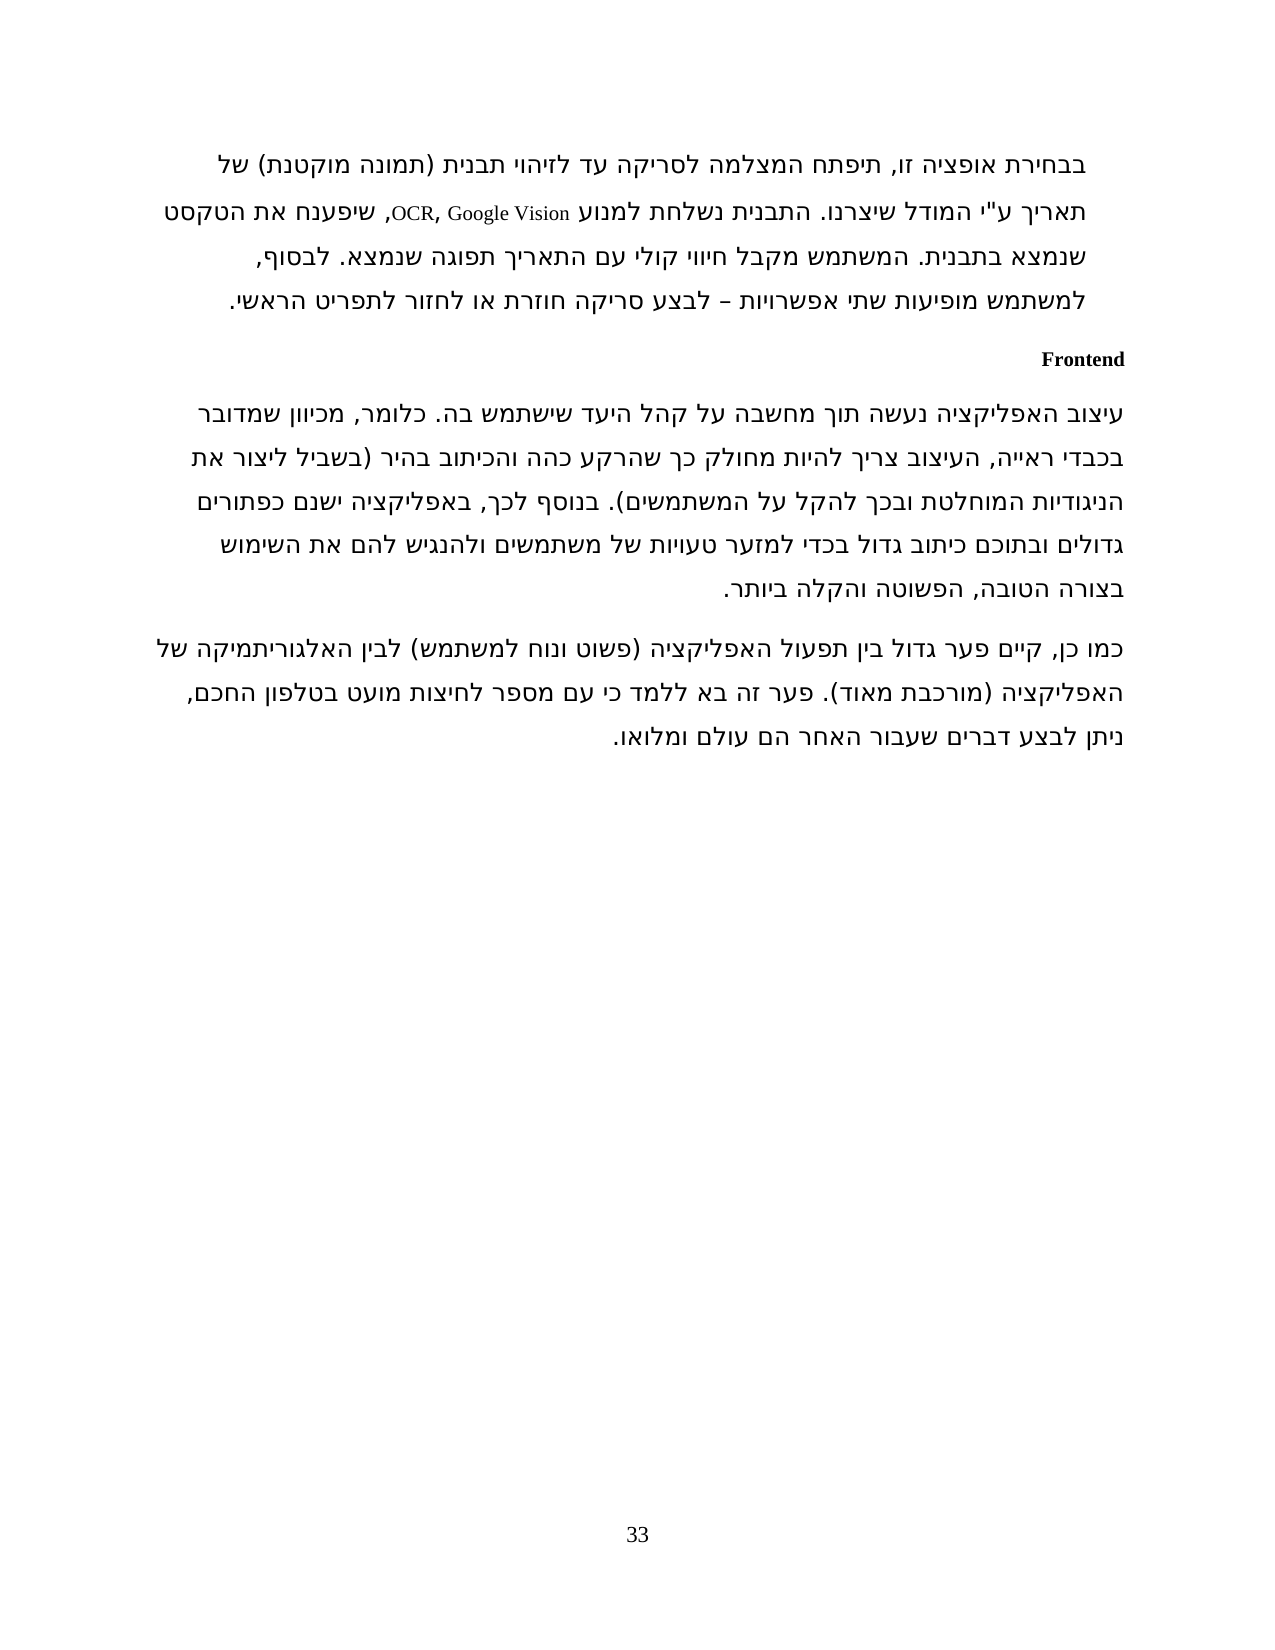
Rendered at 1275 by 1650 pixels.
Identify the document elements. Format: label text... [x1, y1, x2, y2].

list בבחירת אופציה זו, תיפתח המצלמה לסריקה עד לזיהוי תבנית (תמונה מוקטנת) של תאריך ע"י המודל שיצרנו. התבנית נשלחת למנוע OCR, Google Vision, שיפענח את הטקסט שנמצא בתבנית. המשתמש מקבל חיווי קולי עם התאריך תפוגה שנמצא. לבסוף, למשתמש מופיעות שתי אפשרויות – לבצע סריקה חוזרת או לחזור לתפריט הראשי. [150, 150, 1087, 315]
text עיצוב האפליקציה נעשה תוך מחשבה על קהל היעד שישתמש בה. כלומר, מכיוון שמדובר בכבדי ראייה, העיצוב צריך להיות מחולק כך שהרקע כהה והכיתוב בהיר (בשביל ליצור את הניגודיות המוחלטת ובכך להקל על המשתמשים). בנוסף לכך, באפליקציה ישנם כפתורים גדולים ובתוכם כיתוב גדול בכדי למזער טעויות של משתמשים ולהנגיש להם את השימוש בצורה הטובה, הפשוטה והקלה ביותר. [150, 399, 1124, 603]
text Frontend [150, 347, 1125, 371]
text כמו כן, קיים פער גדול בין תפעול האפליקציה (פשוט ונוח למשתמש) לבין האלגוריתמיקה של האפליקציה (מורכבת מאוד). פער זה בא ללמד כי עם מספר לחיצות מועט בטלפון החכם, ניתן לבצע דברים שעבור האחר הם עולם ומלואו. [150, 635, 1124, 751]
